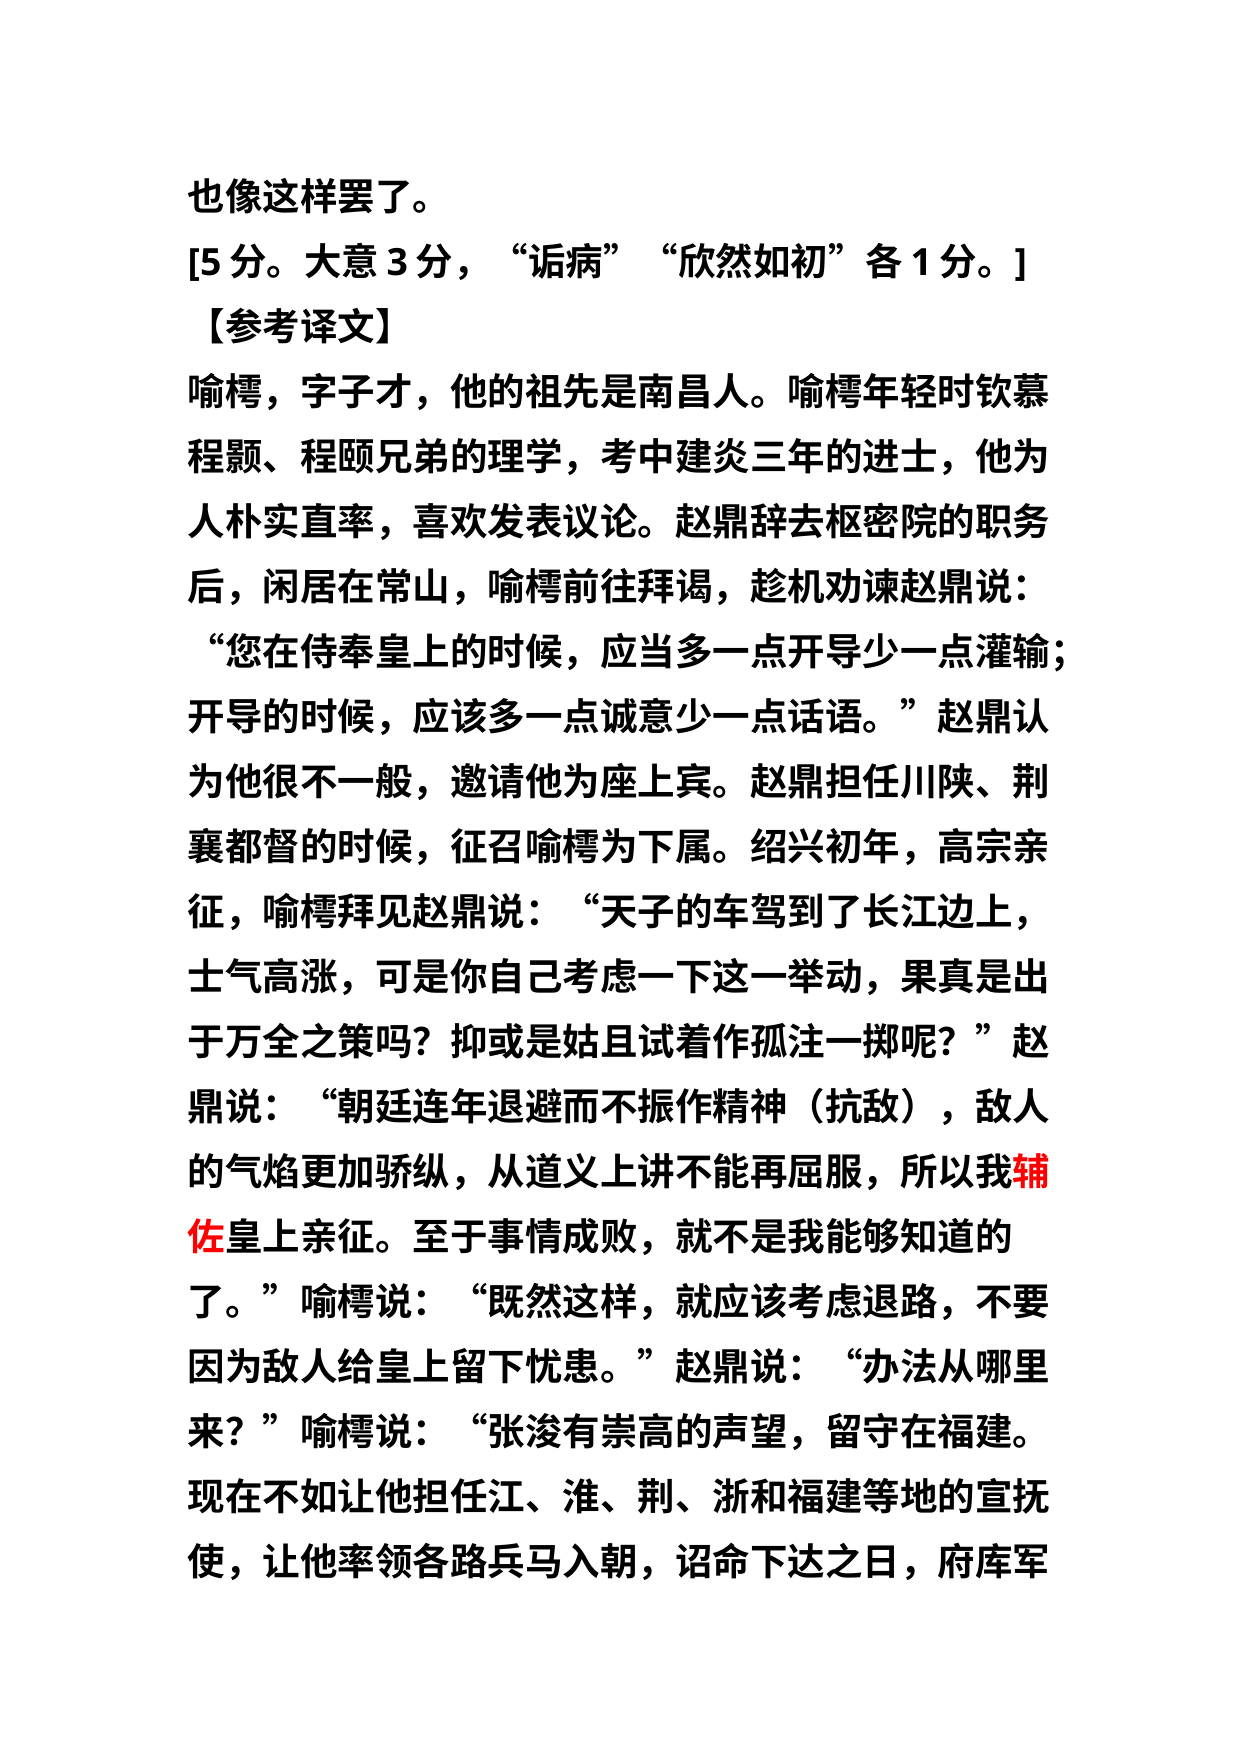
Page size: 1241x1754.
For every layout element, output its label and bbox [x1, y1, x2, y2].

text [187, 162, 1053, 1592]
